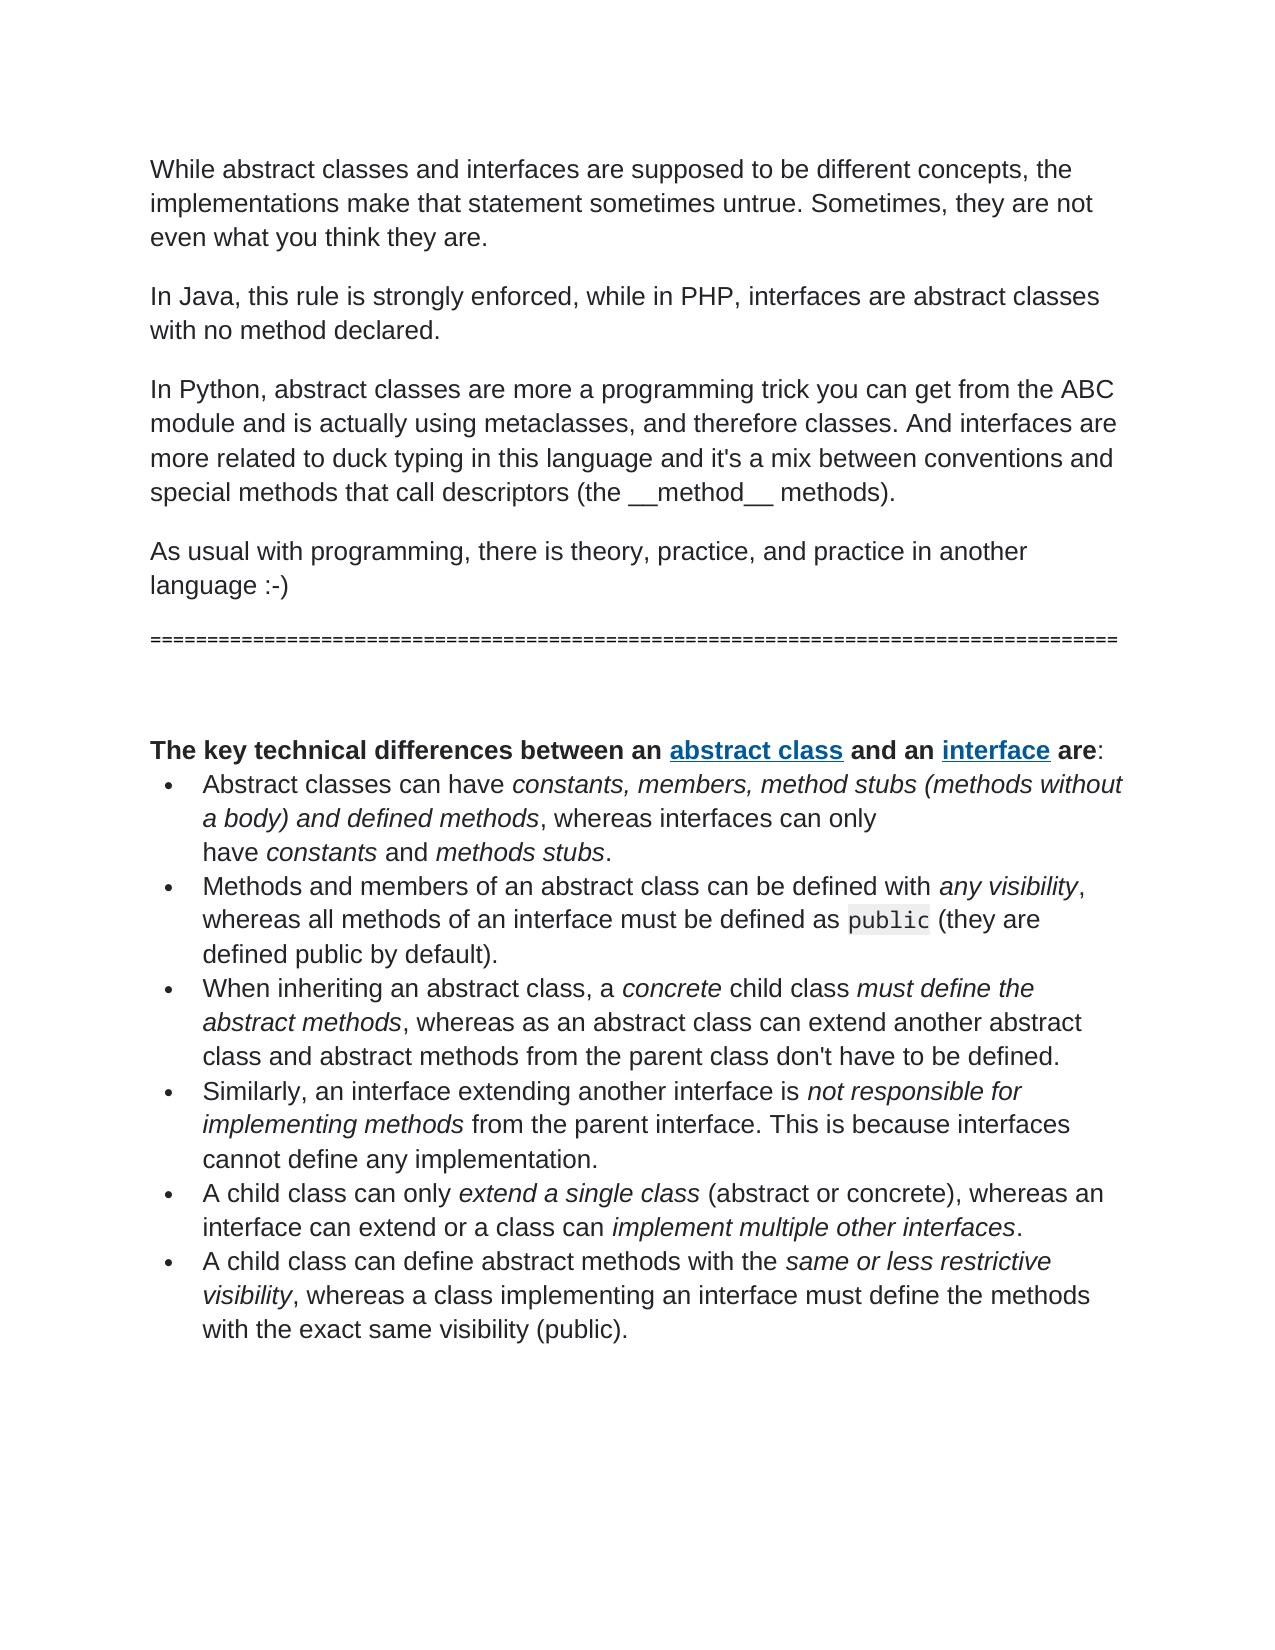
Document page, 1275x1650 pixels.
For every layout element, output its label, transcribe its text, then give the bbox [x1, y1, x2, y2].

list Similarly, an interface extending another interface is not responsible for implementing methods from the parent interface. This is because interfaces cannot define any implementation. [165, 1071, 1125, 1173]
text The key technical differences between an abstract class and an interface are: [150, 731, 1125, 765]
list When inheriting an abstract class, a concrete child class must define the abstract methods, whereas as an abstract class can extend another abstract class and abstract methods from the parent class don't have to be defined. [165, 969, 1125, 1071]
list Abstract classes can have constants, members, method stubs (methods without a body) and defined methods, whereas interfaces can only have constants and methods stubs. [165, 765, 1125, 867]
text ===================================================================================== [150, 625, 1125, 653]
text While abstract classes and interfaces are supposed to be different concepts, the implementations make that statement sometimes untrue. Sometimes, they are not even what you think they are. [150, 150, 1125, 252]
list A child class can define abstract methods with the same or less restrictive visibility, whereas a class implementing an interface must define the methods with the exact same visibility (public). [165, 1242, 1125, 1344]
text In Python, abstract classes are more a programming trick you can get from the ABC module and is actually using metaclasses, and therefore classes. And interfaces are more related to duck typing in this language and it's a mix between conventions and special methods that call descriptors (the __method__ methods). [150, 370, 1125, 507]
list A child class can only extend a single class (abstract or concrete), whereas an interface can extend or a class can implement multiple other interfaces. [165, 1173, 1125, 1242]
list Methods and members of an abstract class can be defined with any visibility, whereas all methods of an interface must be defined as public (they are defined public by default). [165, 867, 1125, 969]
text As usual with programming, there is theory, practice, and practice in another language :-) [150, 532, 1125, 600]
text In Java, this rule is strongly enforced, while in PHP, interfaces are abstract classes with no method declared. [150, 277, 1125, 345]
